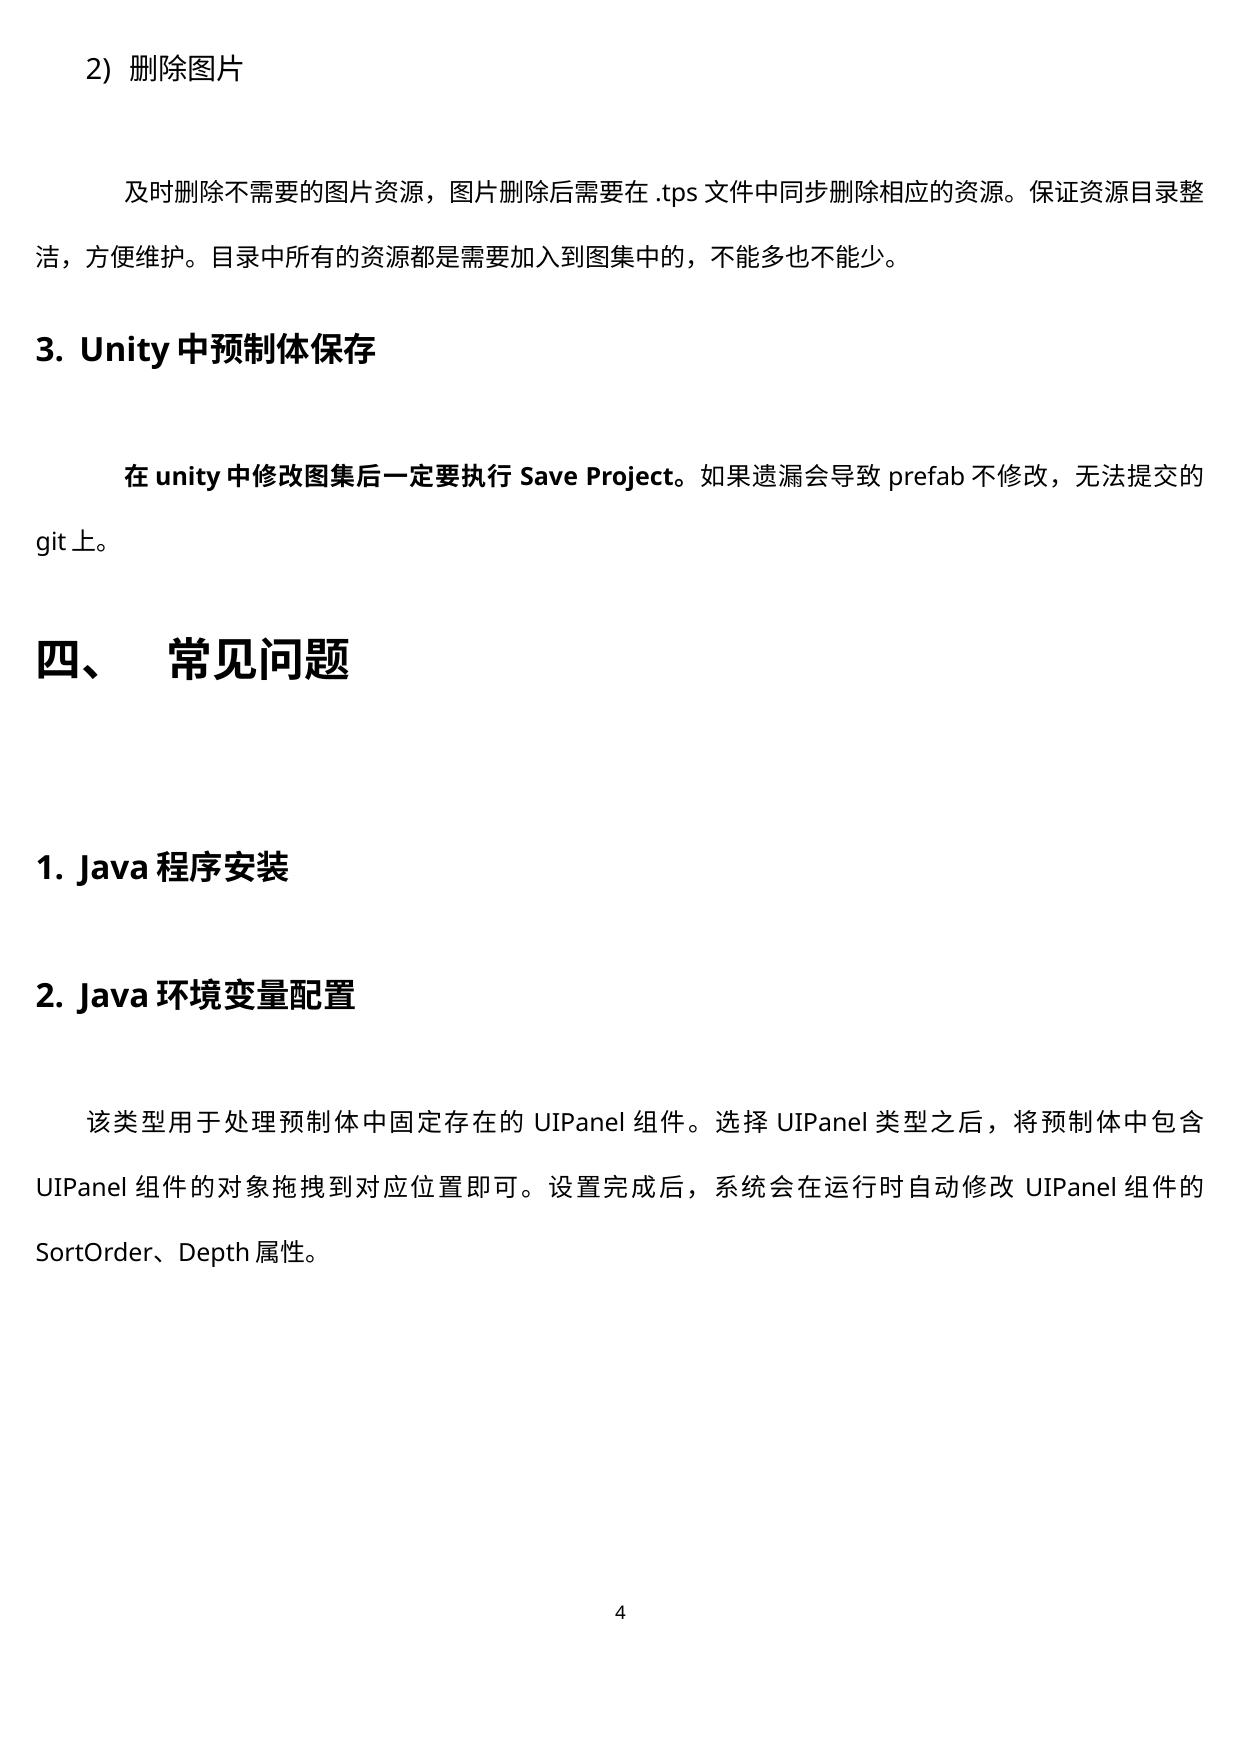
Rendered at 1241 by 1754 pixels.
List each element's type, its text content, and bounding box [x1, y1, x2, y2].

text 在unity中修改图集后一定要执行 Save Project。如果遗漏会导致prefab不修改，无法提交的git上。 [35, 442, 1205, 572]
subtitle Java程序安装 [35, 833, 1205, 898]
text 及时删除不需要的图片资源，图片删除后需要在 .tps 文件中同步删除相应的资源。保证资源目录整洁，方便维护。目录中所有的资源都是需要加入到图集中的，不能多也不能少。 [35, 158, 1205, 288]
subtitle Java环境变量配置 [35, 960, 1205, 1025]
subtitle 常见问题 [35, 607, 1205, 705]
subtitle 删除图片 [85, 34, 1205, 99]
text 该类型用于处理预制体中固定存在的UIPanel组件。选择UIPanel类型之后，将预制体中包含UIPanel组件的对象拖拽到对应位置即可。设置完成后，系统会在运行时自动修改UIPanel组件的SortOrder、Depth属性。 [35, 1088, 1205, 1283]
subtitle Unity中预制体保存 [35, 315, 1205, 380]
